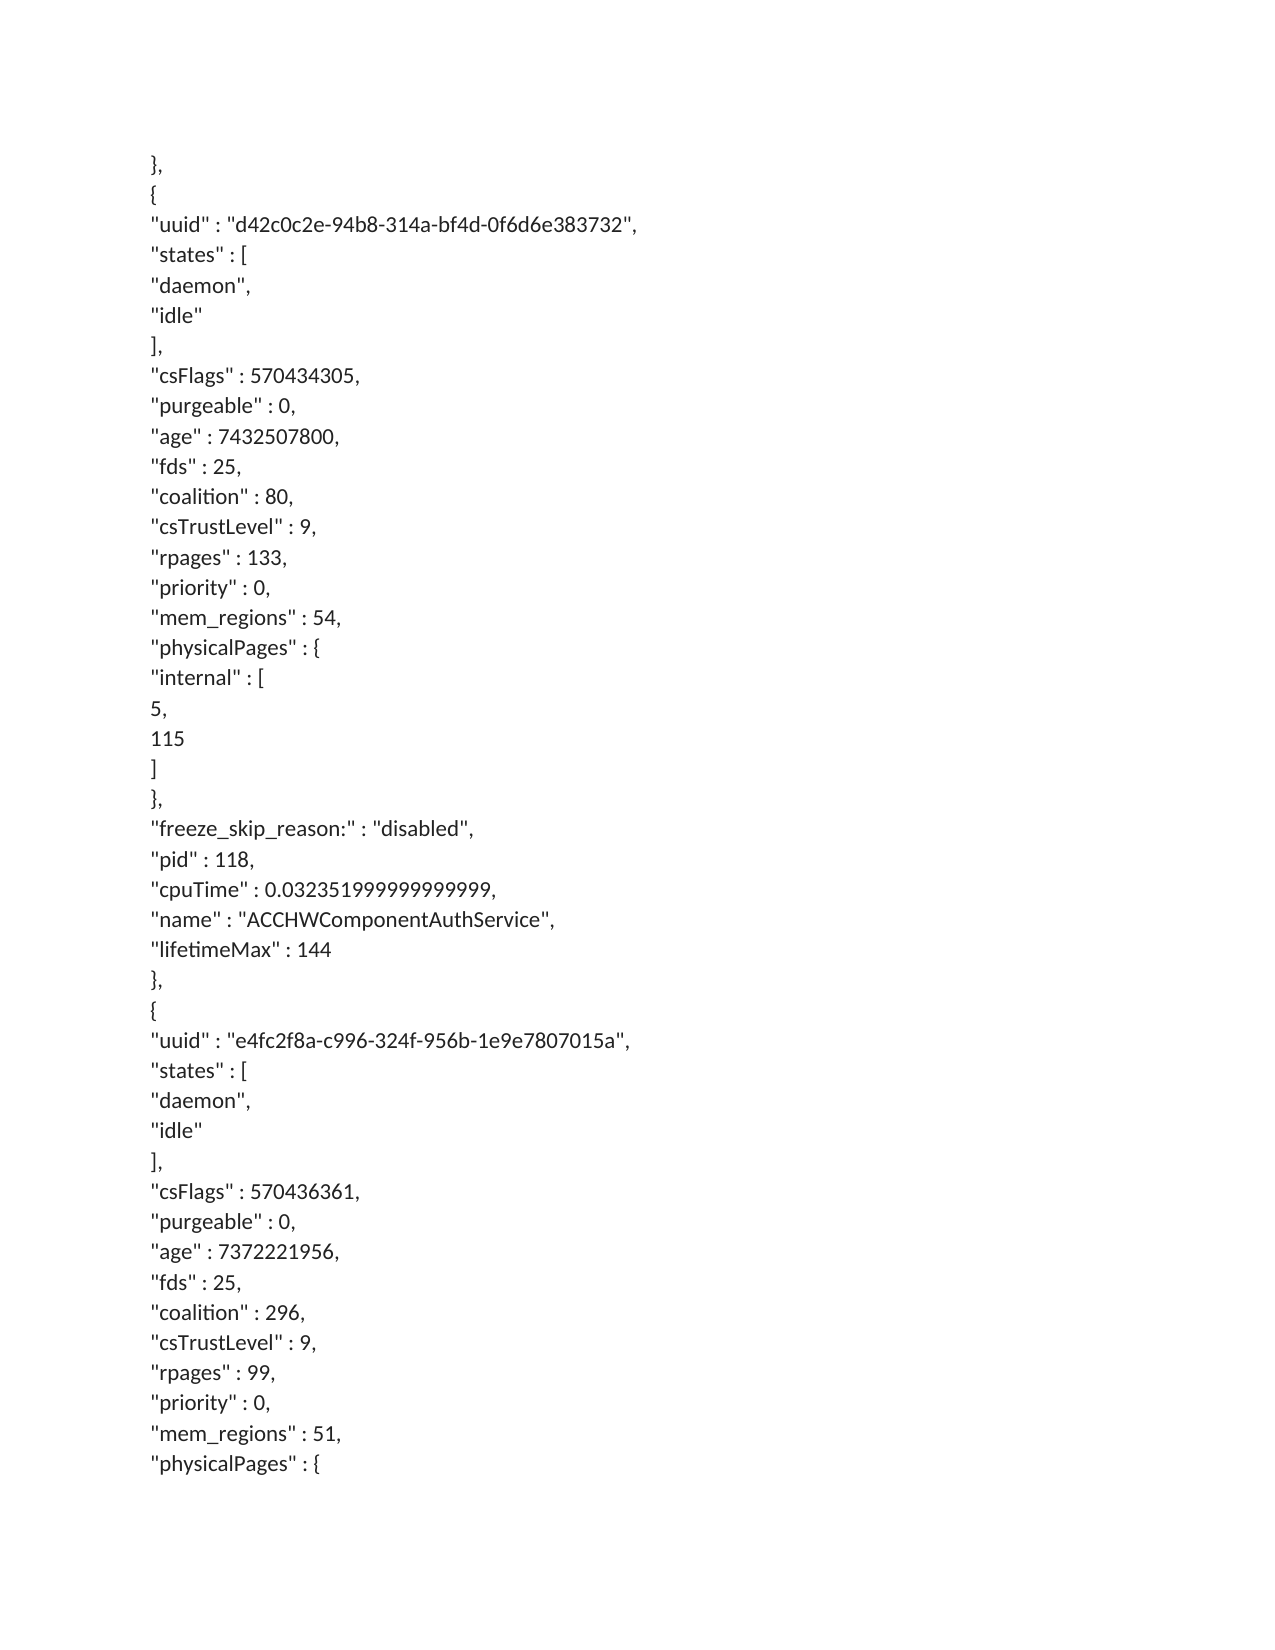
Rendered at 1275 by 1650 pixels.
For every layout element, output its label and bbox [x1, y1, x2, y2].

text [150, 150, 1125, 1477]
